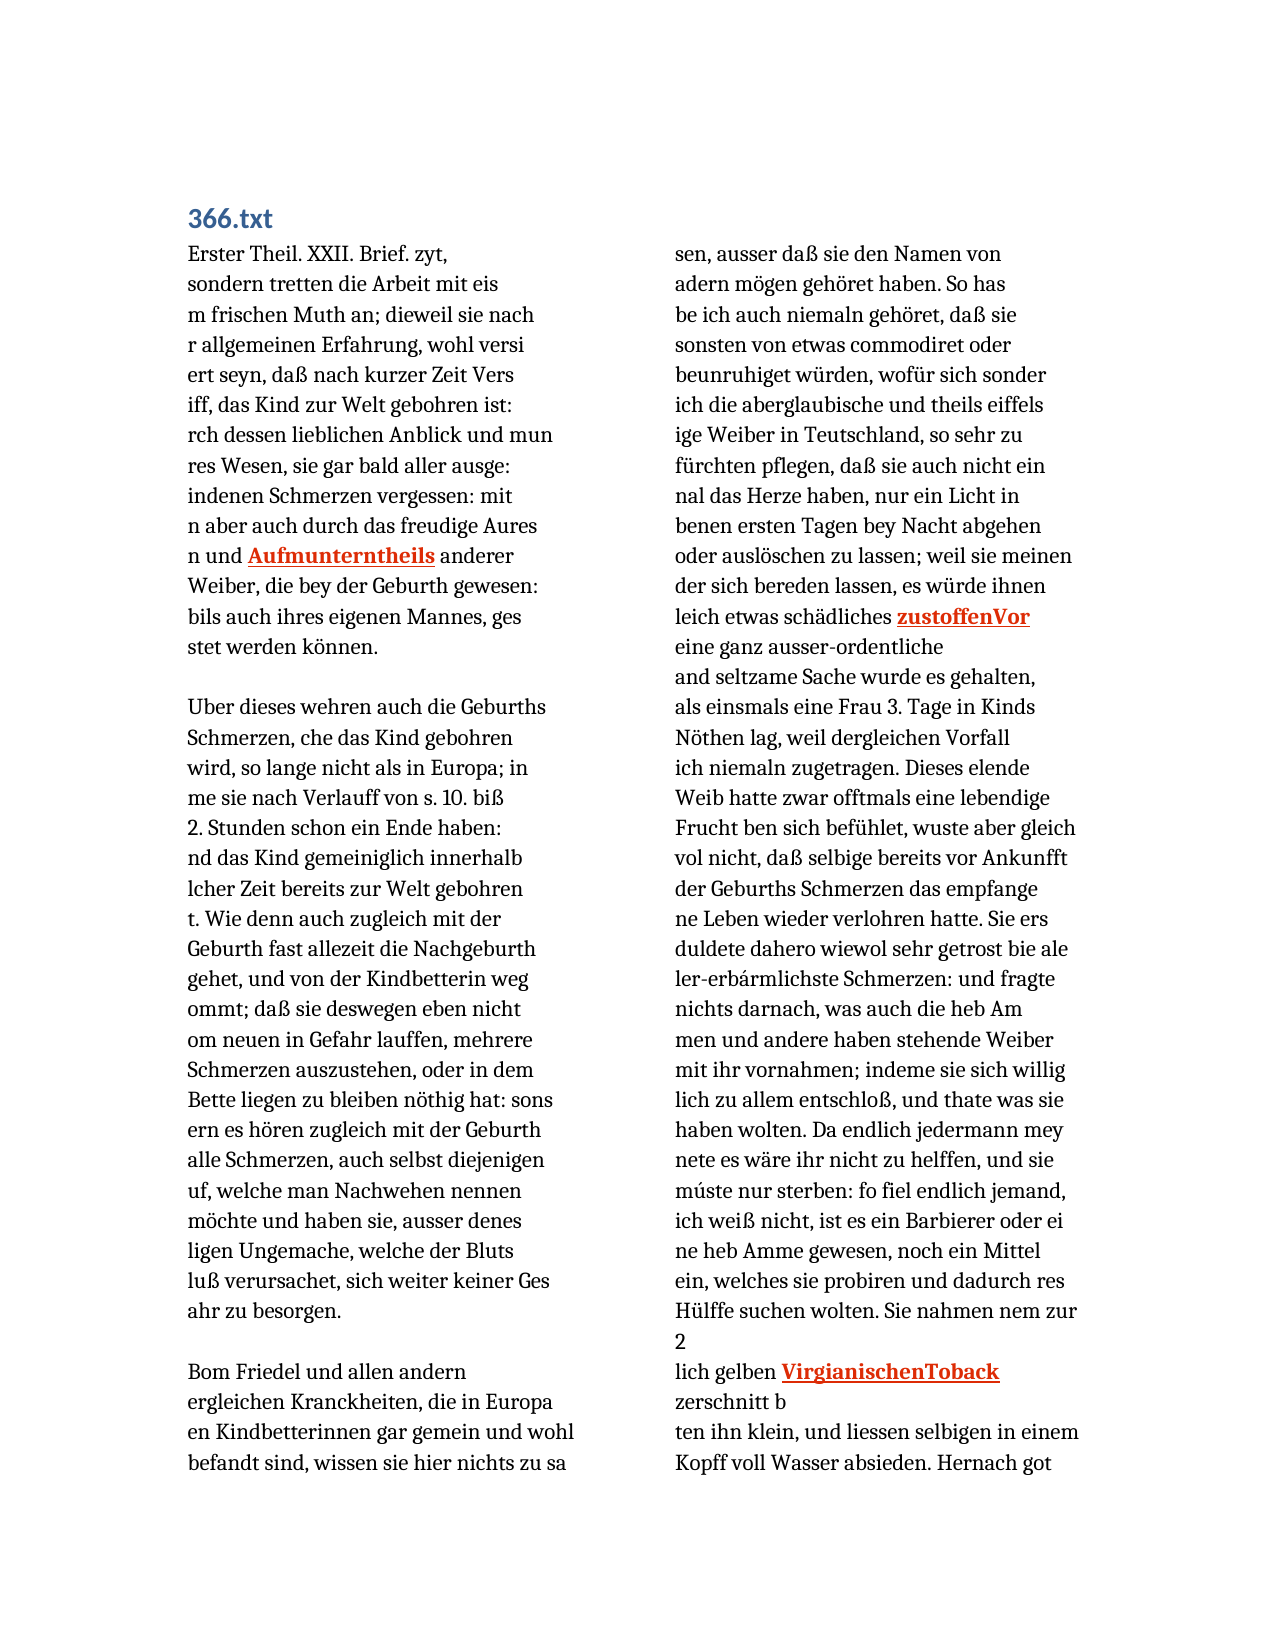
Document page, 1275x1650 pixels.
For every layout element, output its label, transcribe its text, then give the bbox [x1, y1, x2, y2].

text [187, 241, 600, 1476]
subtitle 366.txt [187, 200, 600, 236]
